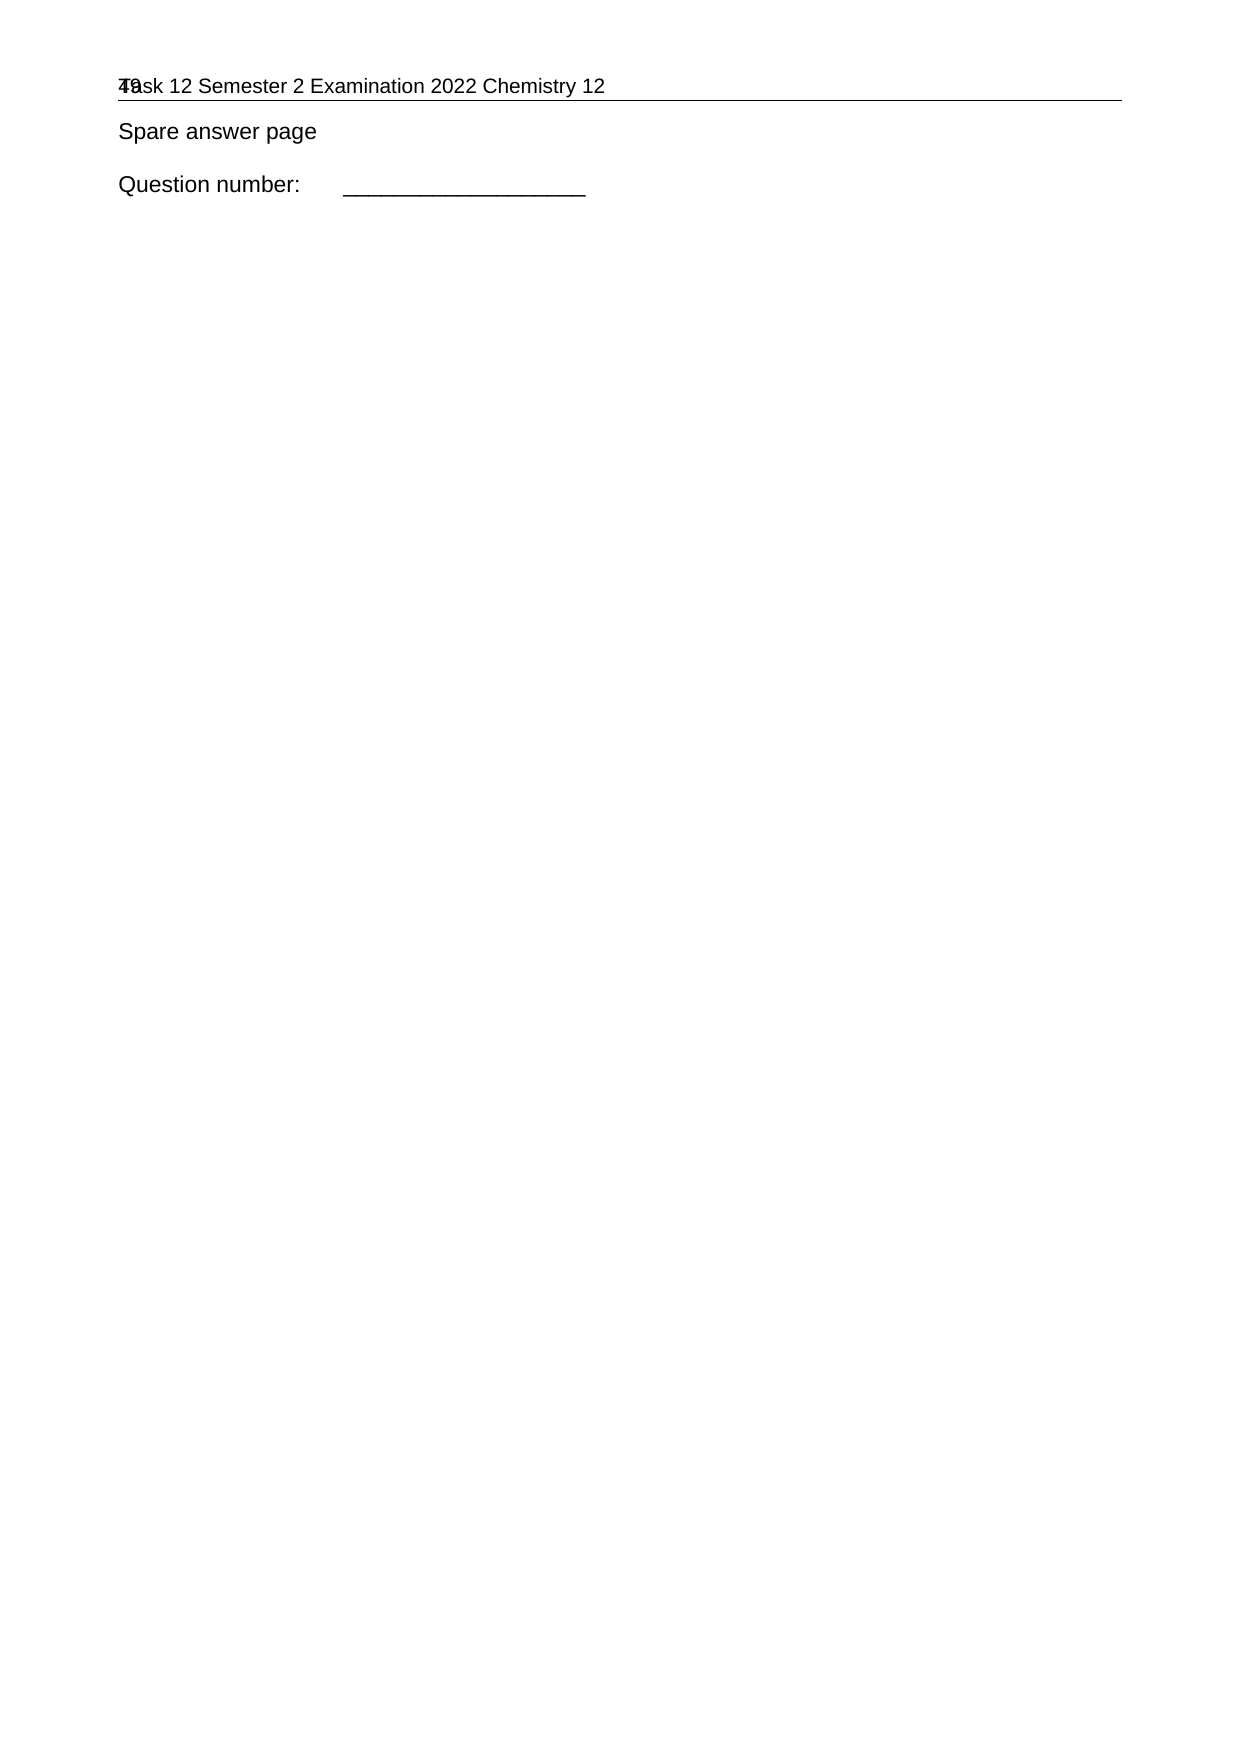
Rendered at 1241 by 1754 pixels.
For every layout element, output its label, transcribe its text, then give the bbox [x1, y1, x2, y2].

text Spare answer page [118, 118, 1122, 144]
text Question number: ___________________ [118, 171, 1122, 197]
